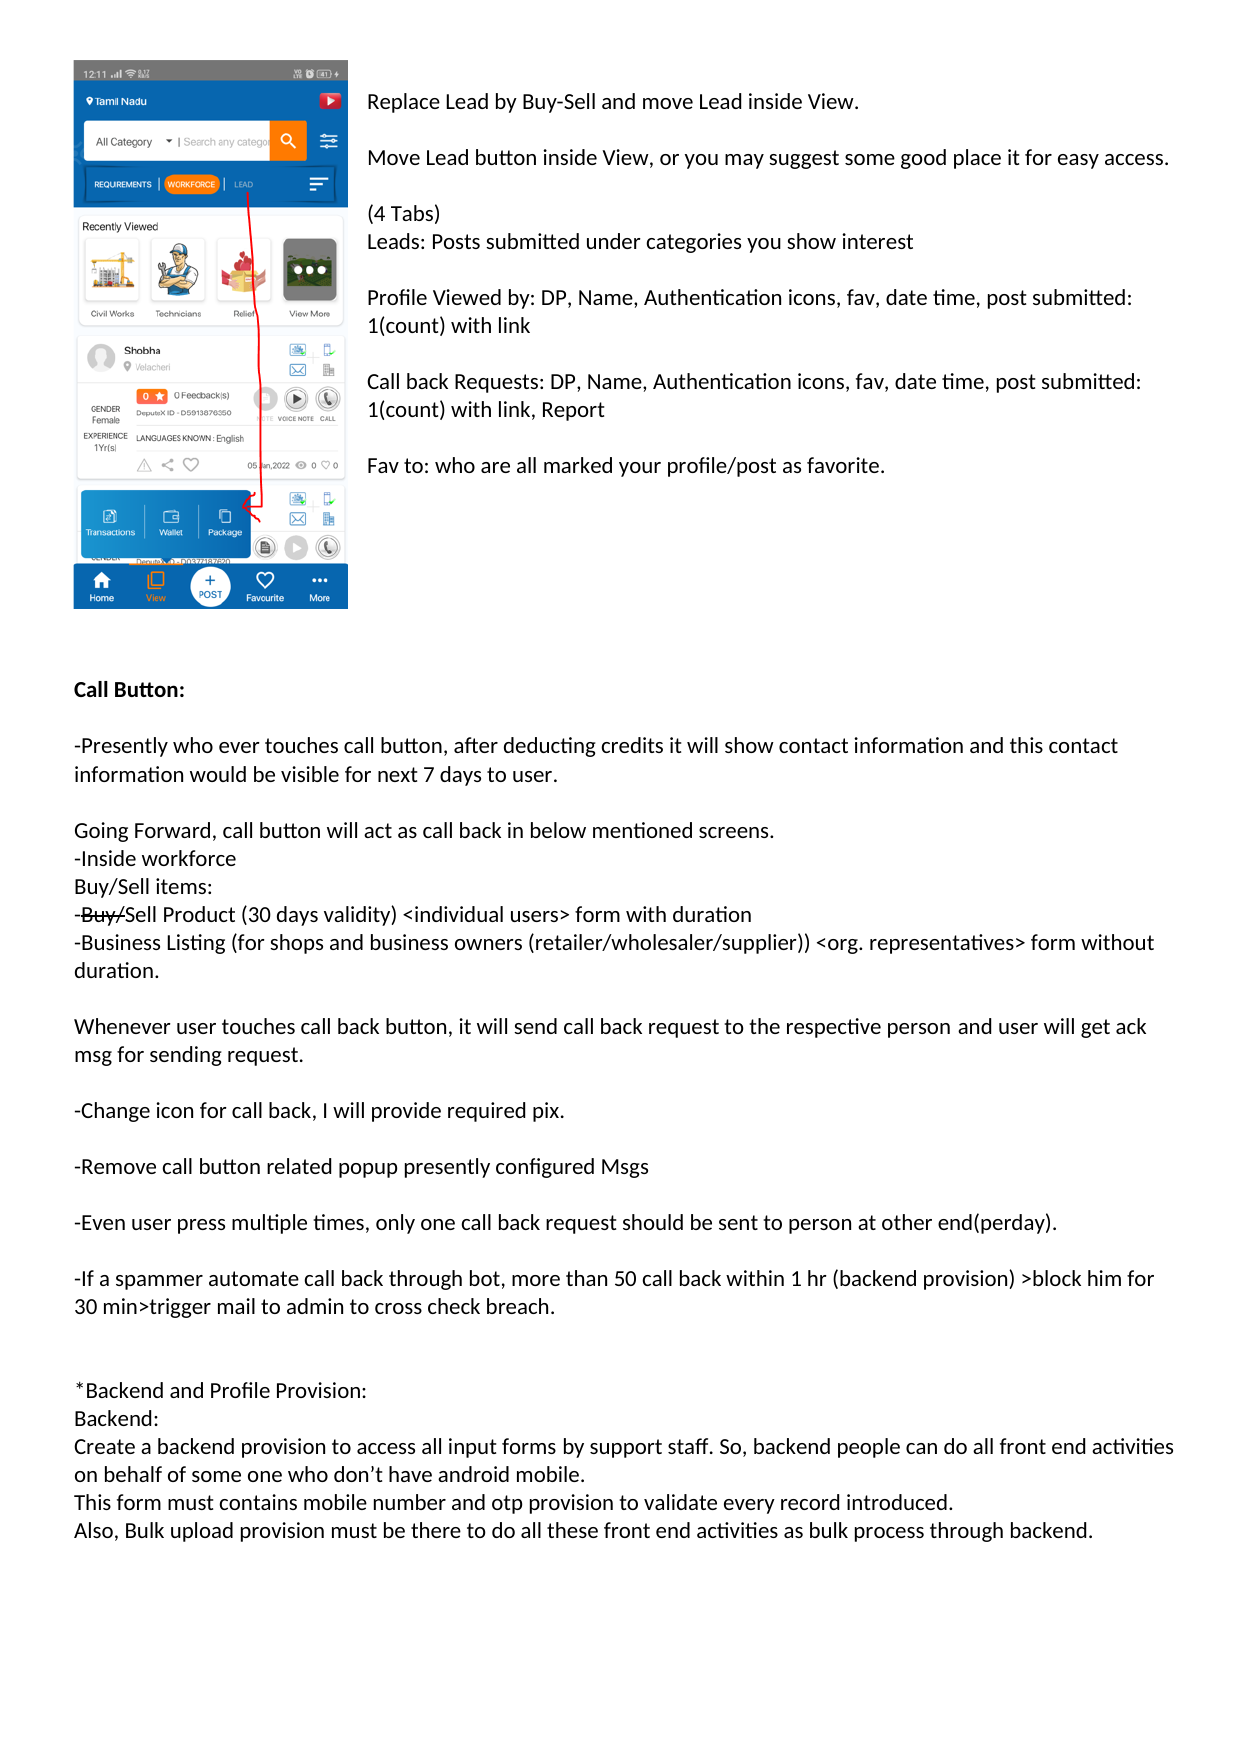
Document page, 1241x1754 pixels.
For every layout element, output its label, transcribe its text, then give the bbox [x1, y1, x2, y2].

text Profile Viewed by: DP, Name, Authentication icons, fav, date time, post submitted: 1(count) with link [348, 283, 1181, 339]
text Going Forward, call button will act as call back in below mentioned screens. [74, 816, 1181, 844]
text Backend: [74, 1404, 1181, 1432]
text -Inside workforce [74, 844, 1181, 872]
text (4 Tabs) [348, 199, 1181, 227]
text -Remove call button related popup presently configured Msgs [74, 1152, 1181, 1180]
text Whenever user touches call back button, it will send call back request to the respective person and user will get ack msg for sending request. [74, 1012, 1181, 1068]
text Leads: Posts submitted under categories you show interest [348, 227, 1181, 255]
text Buy/Sell items: [74, 872, 1181, 900]
text -If a spammer automate call back through bot, more than 50 call back within 1 hr (backend provision) >block him for 30 min>trigger mail to admin to cross check breach. [74, 1264, 1181, 1320]
text Move Lead button inside View, or you may suggest some good place it for easy access. [348, 143, 1181, 171]
text Fav to: who are all marked your profile/post as favorite. [348, 451, 1181, 479]
text Call Button: [74, 676, 1181, 704]
text *Backend and Profile Provision: [74, 1376, 1181, 1404]
text Create a backend provision to access all input forms by support staff. So, backend people can do all front end activities on behalf of some one who don’t have android mobile. [74, 1432, 1181, 1488]
text Call back Requests: DP, Name, Authentication icons, fav, date time, post submitted: 1(count) with link, Report [348, 367, 1181, 423]
text This form must contains mobile number and otp provision to validate every record introduced. [74, 1488, 1181, 1516]
text Also, Bulk upload provision must be there to do all these front end activities as bulk process through backend. [74, 1516, 1181, 1544]
text -Buy/Sell Product (30 days validity) <individual users> form with duration [74, 900, 1181, 928]
text -Even user press multiple times, only one call back request should be sent to person at other end(perday). [74, 1208, 1181, 1236]
picture [73, 59, 348, 609]
text -Presently who ever touches call button, after deducting credits it will show contact information and this contact information would be visible for next 7 days to user. [74, 732, 1181, 788]
text -Business Listing (for shops and business owners (retailer/wholesaler/supplier)) <org. representatives> form without duration. [74, 928, 1181, 984]
text Replace Lead by Buy-Sell and move Lead inside View. [348, 87, 1181, 115]
text -Change icon for call back, I will provide required pix. [74, 1096, 1181, 1124]
